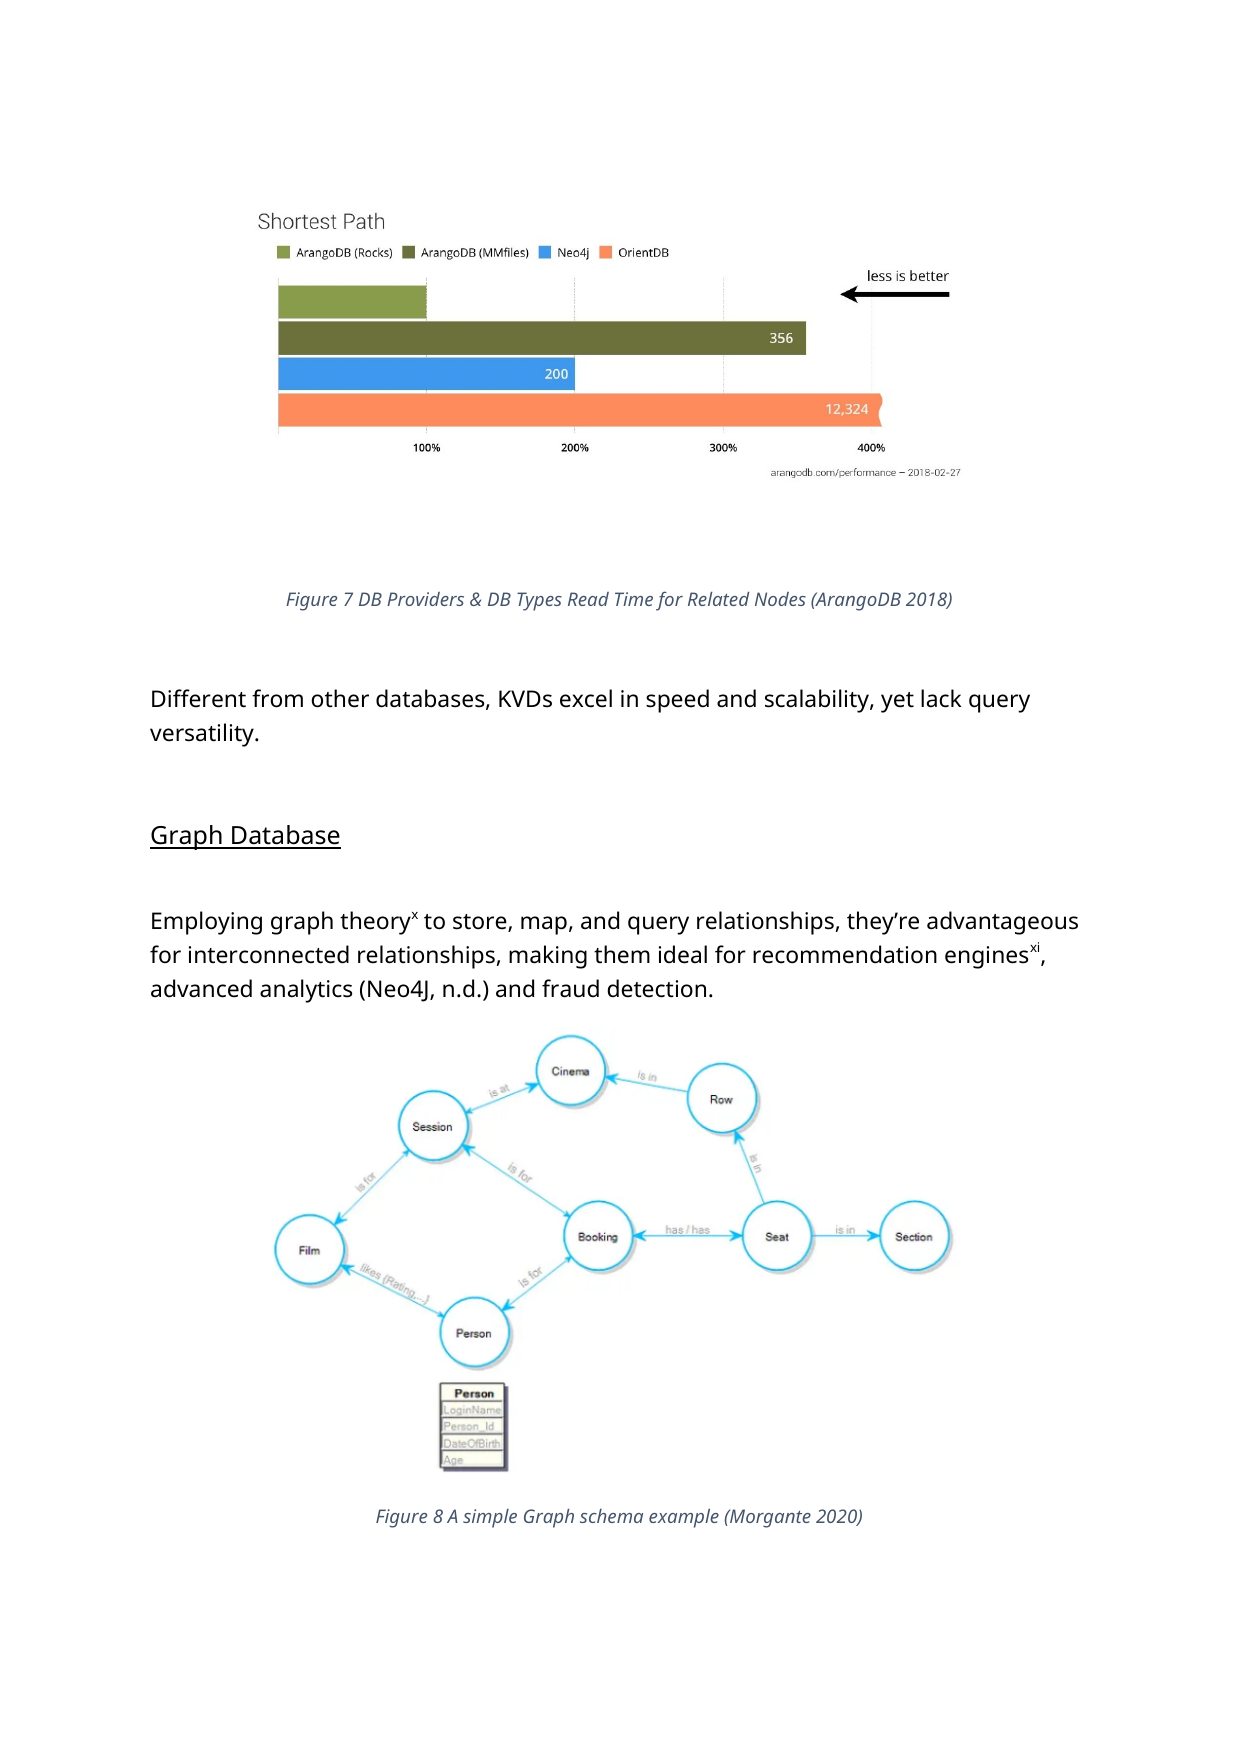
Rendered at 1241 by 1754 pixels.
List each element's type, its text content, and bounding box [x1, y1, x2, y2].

text Figure 8 A simple Graph schema example (Morgante 2020) [150, 1503, 1090, 1529]
text Figure 7 DB Providers & DB Types Read Time for Related Nodes (ArangoDB 2018) [150, 587, 1090, 612]
text Employing graph theory to store, map, and query relationships, they’re advantageous for interconnected relationships, making them ideal for recommendation engines, advanced analytics (Neo4J, n.d.) and fraud detection. [150, 905, 1090, 1004]
picture [248, 150, 992, 568]
subtitle Graph Database [150, 818, 1090, 852]
picture [257, 1023, 983, 1485]
text Different from other databases, KVDs excel in speed and scalability, yet lack query versatility. [150, 683, 1090, 748]
